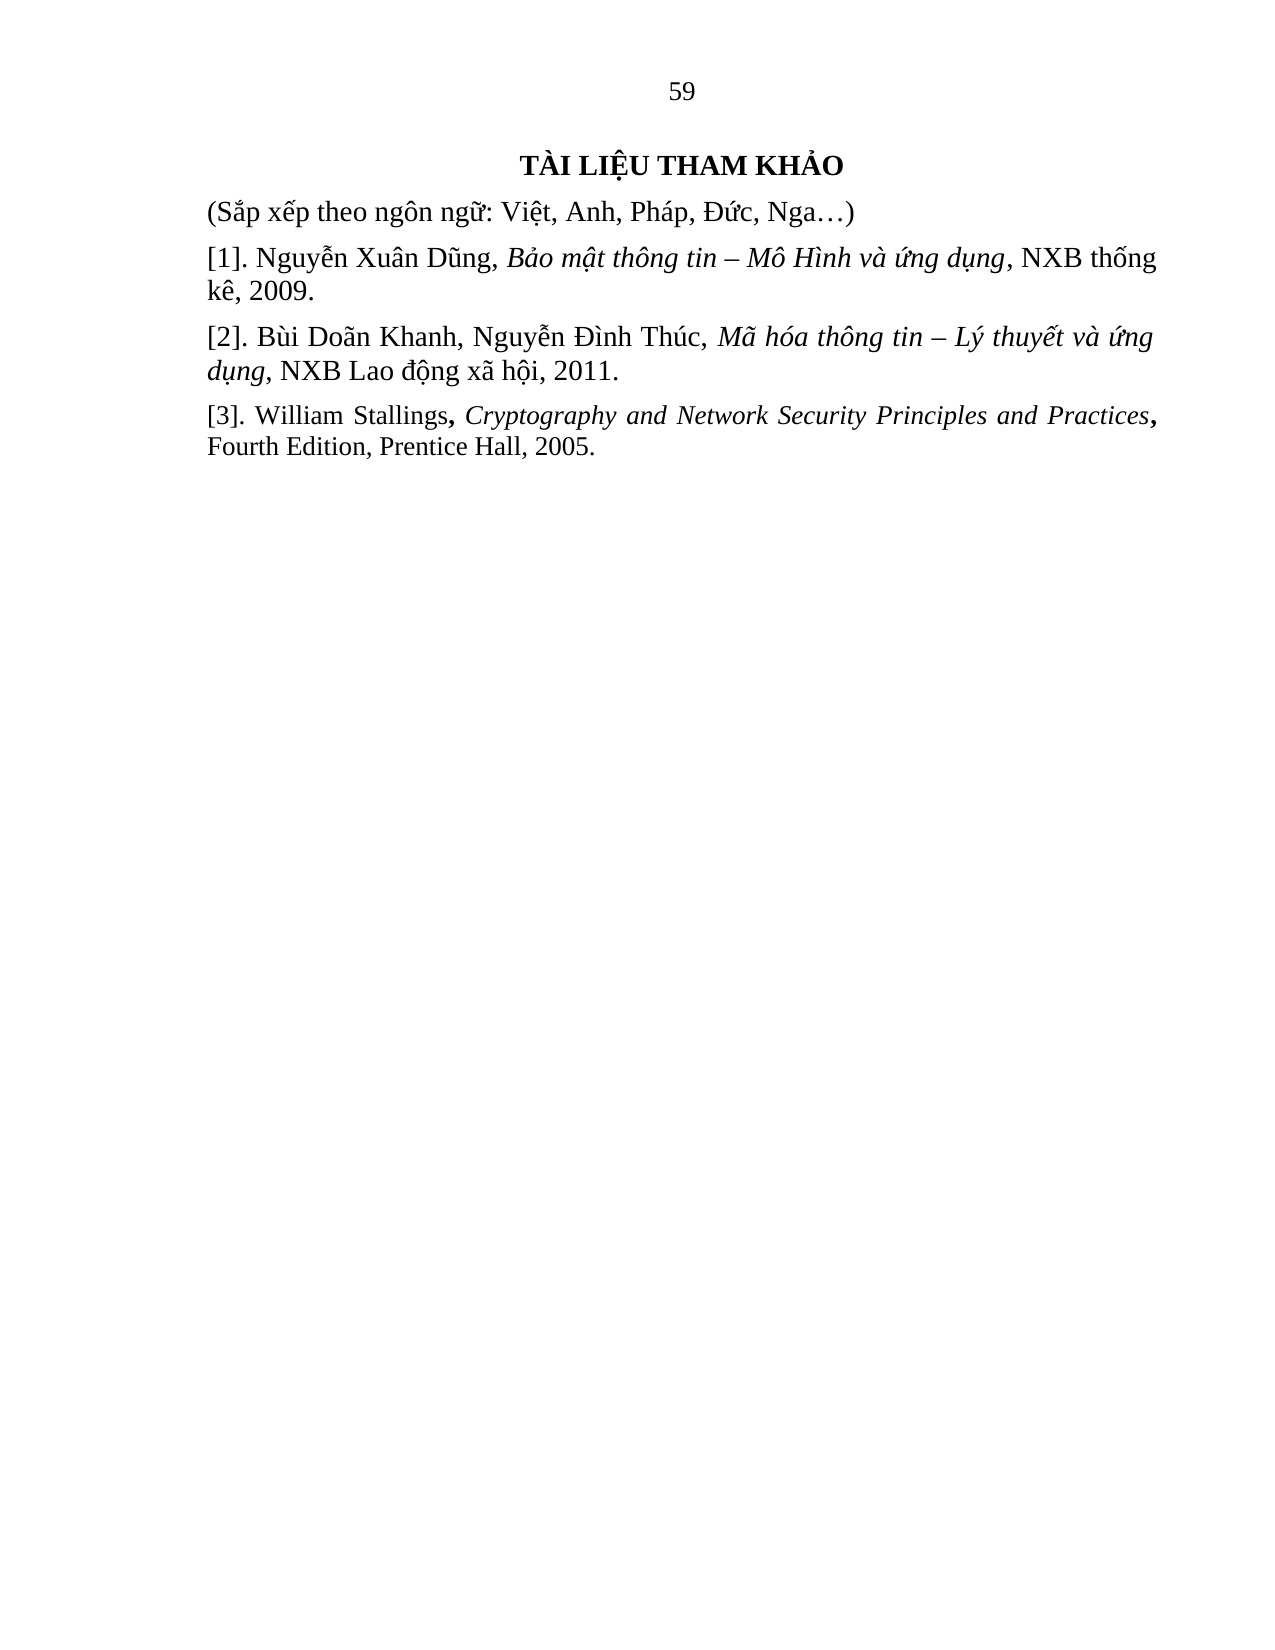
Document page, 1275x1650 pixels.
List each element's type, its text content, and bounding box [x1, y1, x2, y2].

text [3]. William Stallings, Cryptography and Network Security Principles and Practices, Fourth Edition, Prentice Hall, 2005. [207, 399, 1157, 461]
text TÀI LIỆU THAM KHẢO [207, 148, 1157, 181]
text [2]. Bùi Doãn Khanh, Nguyễn Đình Thúc, Mã hóa thông tin – Lý thuyết và ứng dụng, NXB Lao động xã hội, 2011. [207, 319, 1157, 386]
text (Sắp xếp theo ngôn ngữ: Việt, Anh, Pháp, Đức, Nga…) [207, 194, 1157, 227]
text [1]. Nguyễn Xuân Dũng, Bảo mật thông tin – Mô Hình và ứng dụng, NXB thống kê, 2009. [207, 240, 1157, 307]
